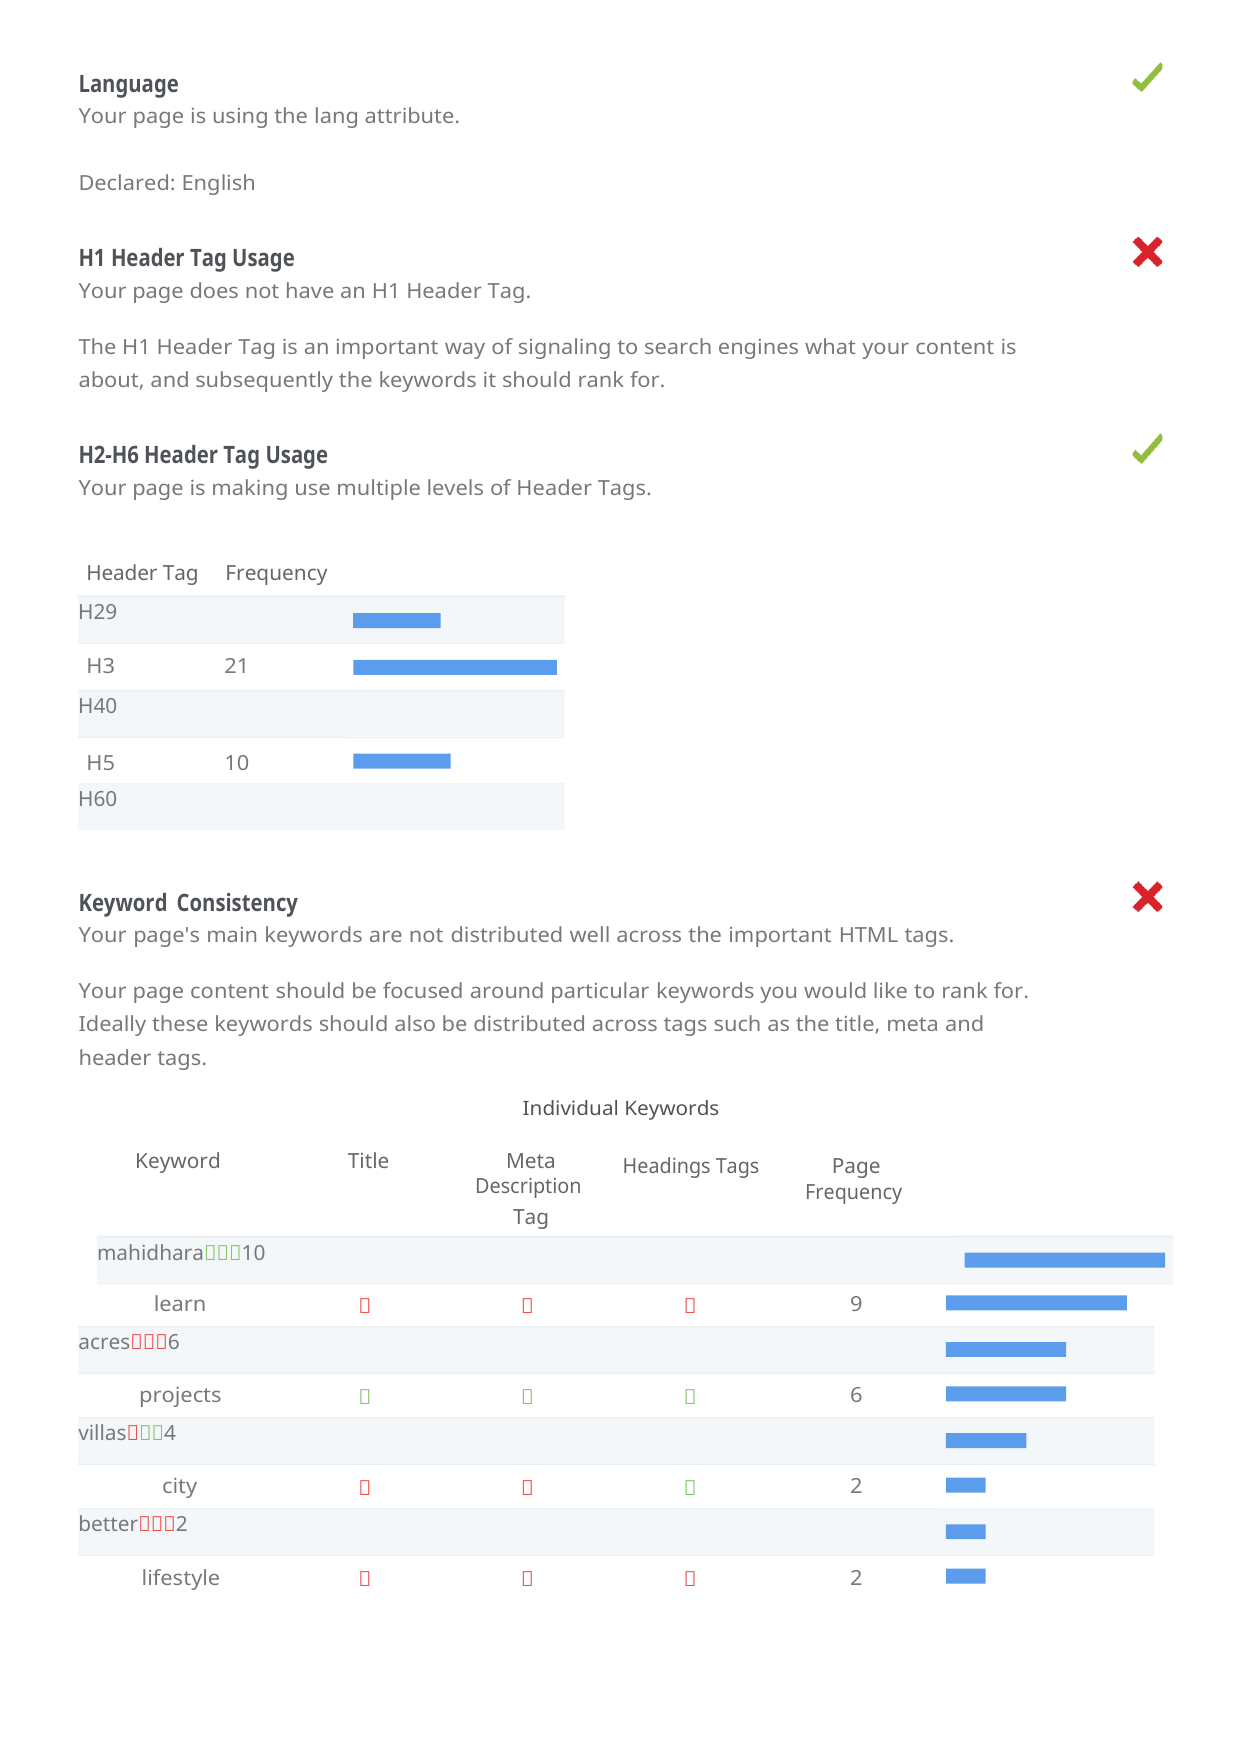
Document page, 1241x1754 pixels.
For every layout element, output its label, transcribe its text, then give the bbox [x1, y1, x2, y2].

text The H1 Header Tag is an important way of signaling to search engines what your content is about, and subsequently the keywords it should rank for. [78, 332, 1059, 393]
text Your page is making use multiple levels of Header Tags. [78, 473, 1213, 501]
picture [1132, 881, 1163, 912]
text Your page content should be focused around particular keywords you would like to rank for. Ideally these keywords should also be distributed across tags such as the title, meta and header tags. [78, 976, 1059, 1071]
text Keyword Title Meta Description [135, 1148, 587, 1200]
picture [1132, 62, 1163, 92]
text Headings Tags Page Frequency [622, 1153, 909, 1205]
text lifestyle    2 [141, 1563, 1213, 1592]
text city    2 [162, 1472, 1213, 1501]
subtitle Keyword Consistency [78, 881, 1213, 918]
picture [1132, 237, 1163, 267]
text learn    9 [153, 1289, 1213, 1319]
text Your page does not have an H1 Header Tag. [78, 276, 1213, 304]
text Individual Keywords [62, 1094, 1179, 1122]
text H3 21 [86, 593, 1213, 679]
text Your page's main keywords are not distributed well across the important HTML tags. [78, 920, 1213, 948]
picture [1132, 433, 1163, 464]
text H5 10 [86, 748, 1213, 776]
subtitle Language [78, 62, 1213, 99]
subtitle H1 Header Tag Usage [78, 237, 1213, 274]
text Header Tag Frequency [86, 558, 1213, 586]
text projects    6 [139, 1381, 1213, 1410]
text Tag [29, 1200, 549, 1231]
subtitle H2-H6 Header Tag Usage [78, 434, 1213, 471]
text Your page is using the lang attribute. Declared: English [78, 101, 529, 197]
